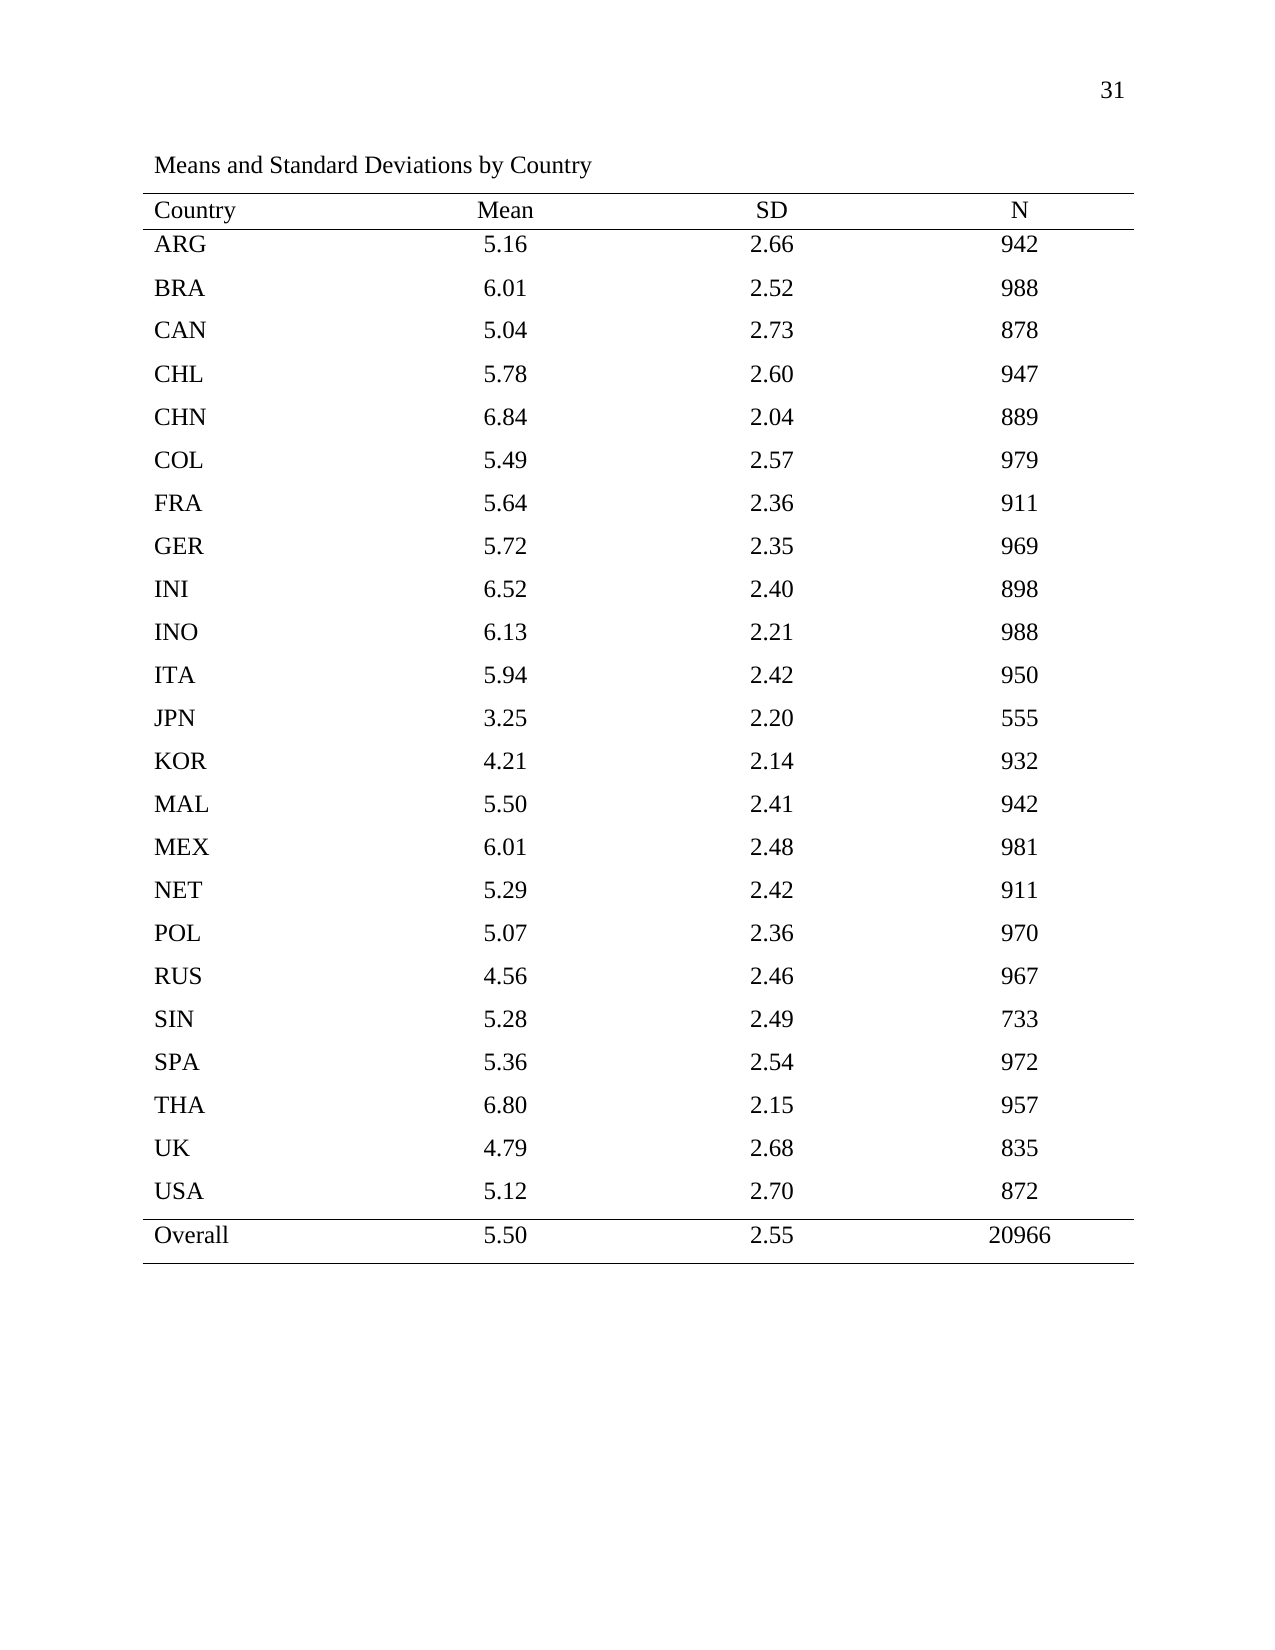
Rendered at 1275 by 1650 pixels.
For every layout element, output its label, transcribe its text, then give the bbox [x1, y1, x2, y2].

table_cell POL [143, 918, 372, 961]
table_cell KOR [143, 746, 372, 789]
table_cell 889 [905, 402, 1134, 445]
table_cell 2.42 [639, 875, 905, 918]
table_cell Mean [372, 194, 638, 228]
table_cell 970 [905, 918, 1134, 961]
table_cell 967 [905, 961, 1134, 1004]
table_cell SD [639, 194, 905, 228]
table_cell RUS [143, 961, 372, 1004]
table_cell CHL [143, 359, 372, 402]
table_cell 6.52 [372, 574, 638, 617]
table_cell 2.60 [639, 359, 905, 402]
table_cell 4.56 [372, 961, 638, 1004]
table_cell 2.73 [639, 316, 905, 359]
table_cell 981 [905, 832, 1134, 875]
table_cell ARG [143, 230, 372, 273]
table_cell 2.46 [639, 961, 905, 1004]
table_cell 2.36 [639, 918, 905, 961]
table_cell USA [143, 1176, 372, 1219]
table_cell 733 [905, 1004, 1134, 1047]
table_cell 5.64 [372, 488, 638, 531]
table_cell 5.49 [372, 445, 638, 488]
table_cell 2.41 [639, 789, 905, 832]
table_cell 2.48 [639, 832, 905, 875]
table_cell 2.52 [639, 273, 905, 316]
table_cell SPA [143, 1047, 372, 1090]
table_cell 2.68 [639, 1133, 905, 1176]
table_cell 5.29 [372, 875, 638, 918]
table_cell 2.40 [639, 574, 905, 617]
table_cell BRA [143, 273, 372, 316]
table_cell 969 [905, 531, 1134, 574]
table_cell 950 [905, 660, 1134, 703]
table_cell 932 [905, 746, 1134, 789]
table_cell ITA [143, 660, 372, 703]
table_cell 2.36 [639, 488, 905, 531]
table_cell 947 [905, 359, 1134, 402]
table_header Means and Standard Deviations by Country [143, 150, 1134, 193]
table_cell 2.66 [639, 230, 905, 273]
table_cell 2.35 [639, 531, 905, 574]
table_cell SIN [143, 1004, 372, 1047]
table_cell 5.04 [372, 316, 638, 359]
table_cell FRA [143, 488, 372, 531]
table_cell N [905, 194, 1134, 228]
table_cell 5.28 [372, 1004, 638, 1047]
table_cell GER [143, 531, 372, 574]
table_cell 555 [905, 703, 1134, 746]
table_cell CAN [143, 316, 372, 359]
table_cell 6.84 [372, 402, 638, 445]
table_cell 5.36 [372, 1047, 638, 1090]
table_cell 911 [905, 875, 1134, 918]
table_cell 872 [905, 1176, 1134, 1219]
table_cell 911 [905, 488, 1134, 531]
table_cell UK [143, 1133, 372, 1176]
table_cell Country [143, 194, 372, 228]
table_cell 2.55 [639, 1220, 905, 1263]
table_cell 5.94 [372, 660, 638, 703]
table_cell THA [143, 1090, 372, 1133]
table_cell MAL [143, 789, 372, 832]
table_cell 4.79 [372, 1133, 638, 1176]
table_cell INI [143, 574, 372, 617]
table_cell 2.14 [639, 746, 905, 789]
table_cell JPN [143, 703, 372, 746]
table_cell 2.04 [639, 402, 905, 445]
table_cell 835 [905, 1133, 1134, 1176]
table_cell COL [143, 445, 372, 488]
table_cell 4.21 [372, 746, 638, 789]
table_cell 5.12 [372, 1176, 638, 1219]
table_cell 2.57 [639, 445, 905, 488]
table_cell 2.70 [639, 1176, 905, 1219]
table_cell 2.54 [639, 1047, 905, 1090]
table_cell Overall [143, 1220, 372, 1263]
table_cell 2.20 [639, 703, 905, 746]
table_cell 3.25 [372, 703, 638, 746]
table_cell 979 [905, 445, 1134, 488]
table_cell 5.78 [372, 359, 638, 402]
table_cell NET [143, 875, 372, 918]
table_cell 5.50 [372, 789, 638, 832]
table_cell 957 [905, 1090, 1134, 1133]
table_cell MEX [143, 832, 372, 875]
table_cell CHN [143, 402, 372, 445]
table_cell INO [143, 617, 372, 660]
table_cell 2.21 [639, 617, 905, 660]
table_cell 6.80 [372, 1090, 638, 1133]
table_cell 6.01 [372, 832, 638, 875]
table_cell 942 [905, 230, 1134, 273]
table_cell 2.49 [639, 1004, 905, 1047]
table_cell 972 [905, 1047, 1134, 1090]
table_cell 898 [905, 574, 1134, 617]
table_cell 2.15 [639, 1090, 905, 1133]
table_cell 5.16 [372, 230, 638, 273]
table_cell 988 [905, 273, 1134, 316]
table_cell 5.07 [372, 918, 638, 961]
table_cell 6.01 [372, 273, 638, 316]
table_cell 878 [905, 316, 1134, 359]
table_cell 5.72 [372, 531, 638, 574]
table_cell 5.50 [372, 1220, 638, 1263]
table_cell 2.42 [639, 660, 905, 703]
table_cell 6.13 [372, 617, 638, 660]
table_cell 988 [905, 617, 1134, 660]
table_cell 942 [905, 789, 1134, 832]
table_cell 20966 [905, 1220, 1134, 1263]
